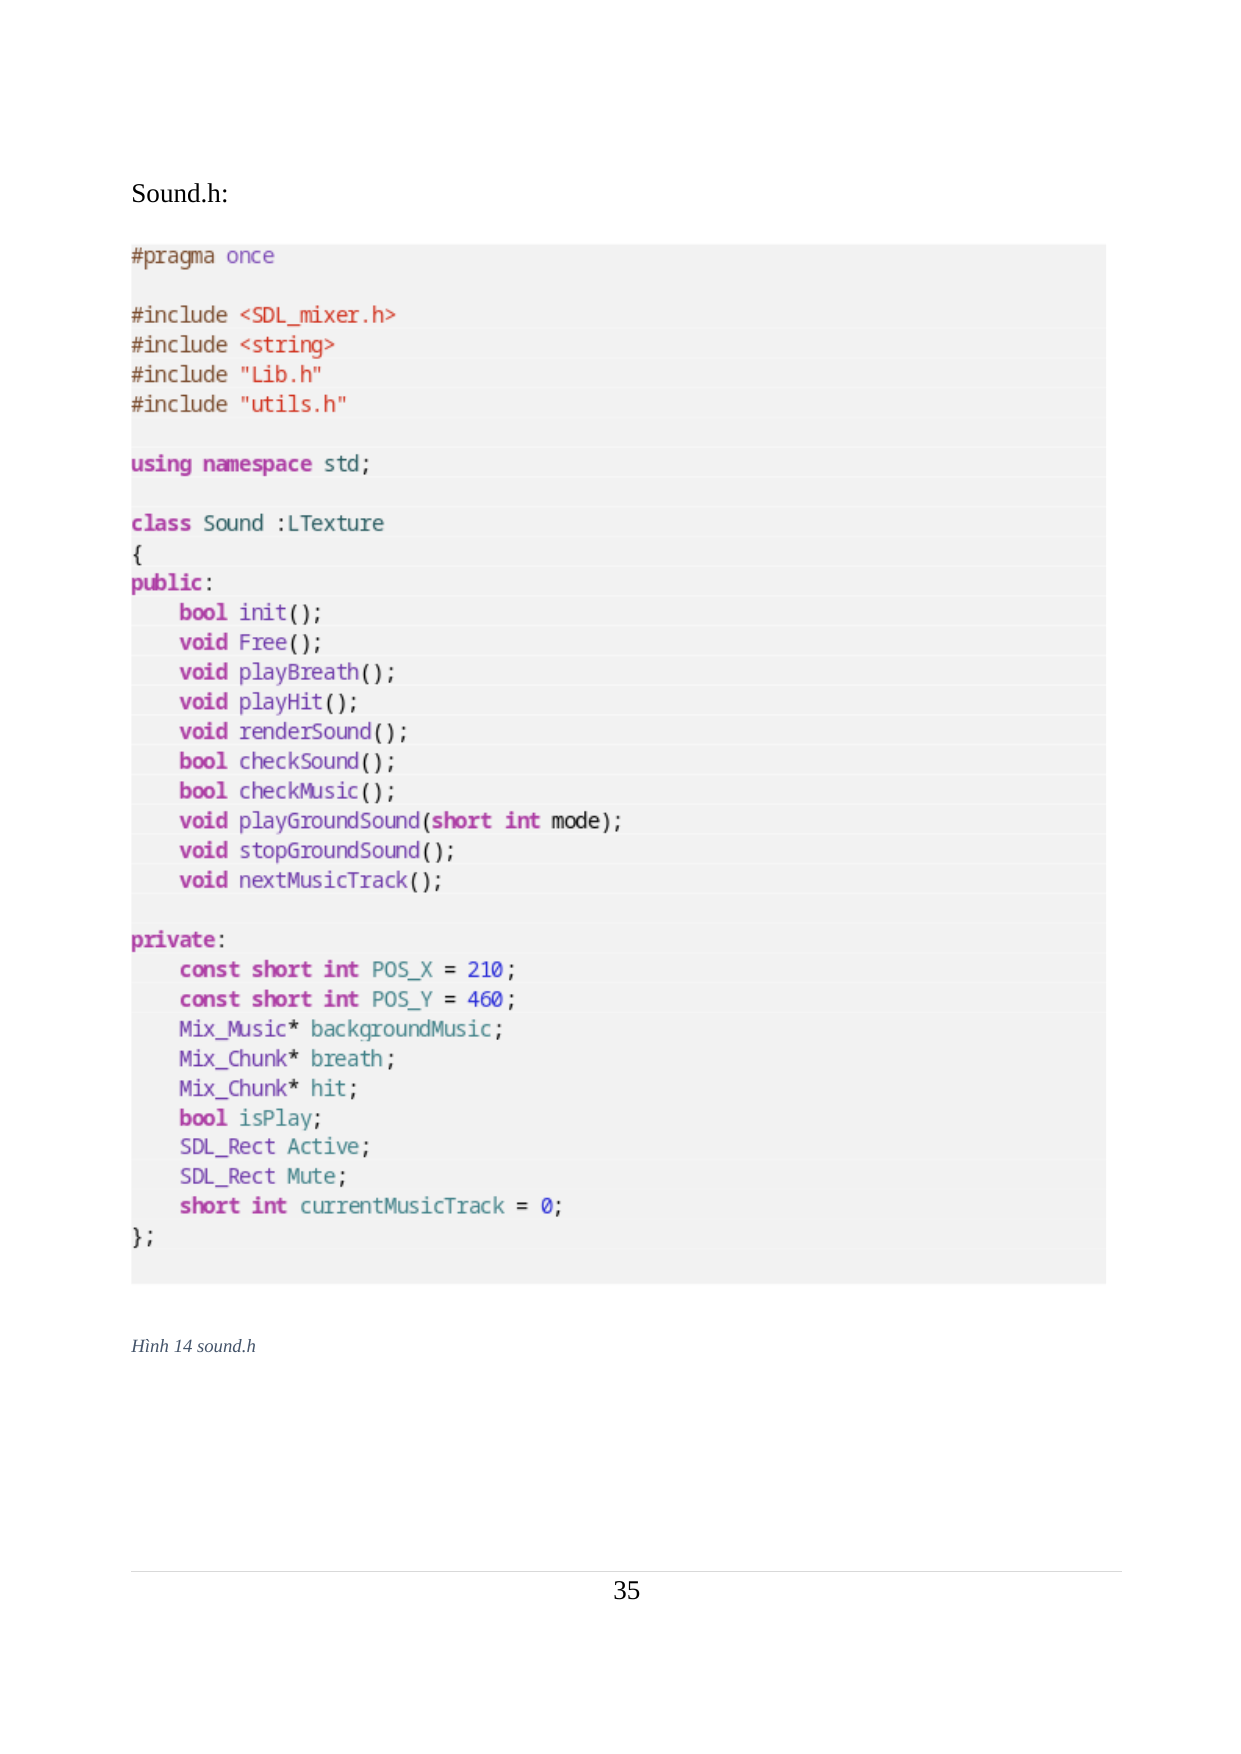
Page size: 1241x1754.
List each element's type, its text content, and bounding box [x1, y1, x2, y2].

text Sound.h: [131, 177, 1122, 208]
